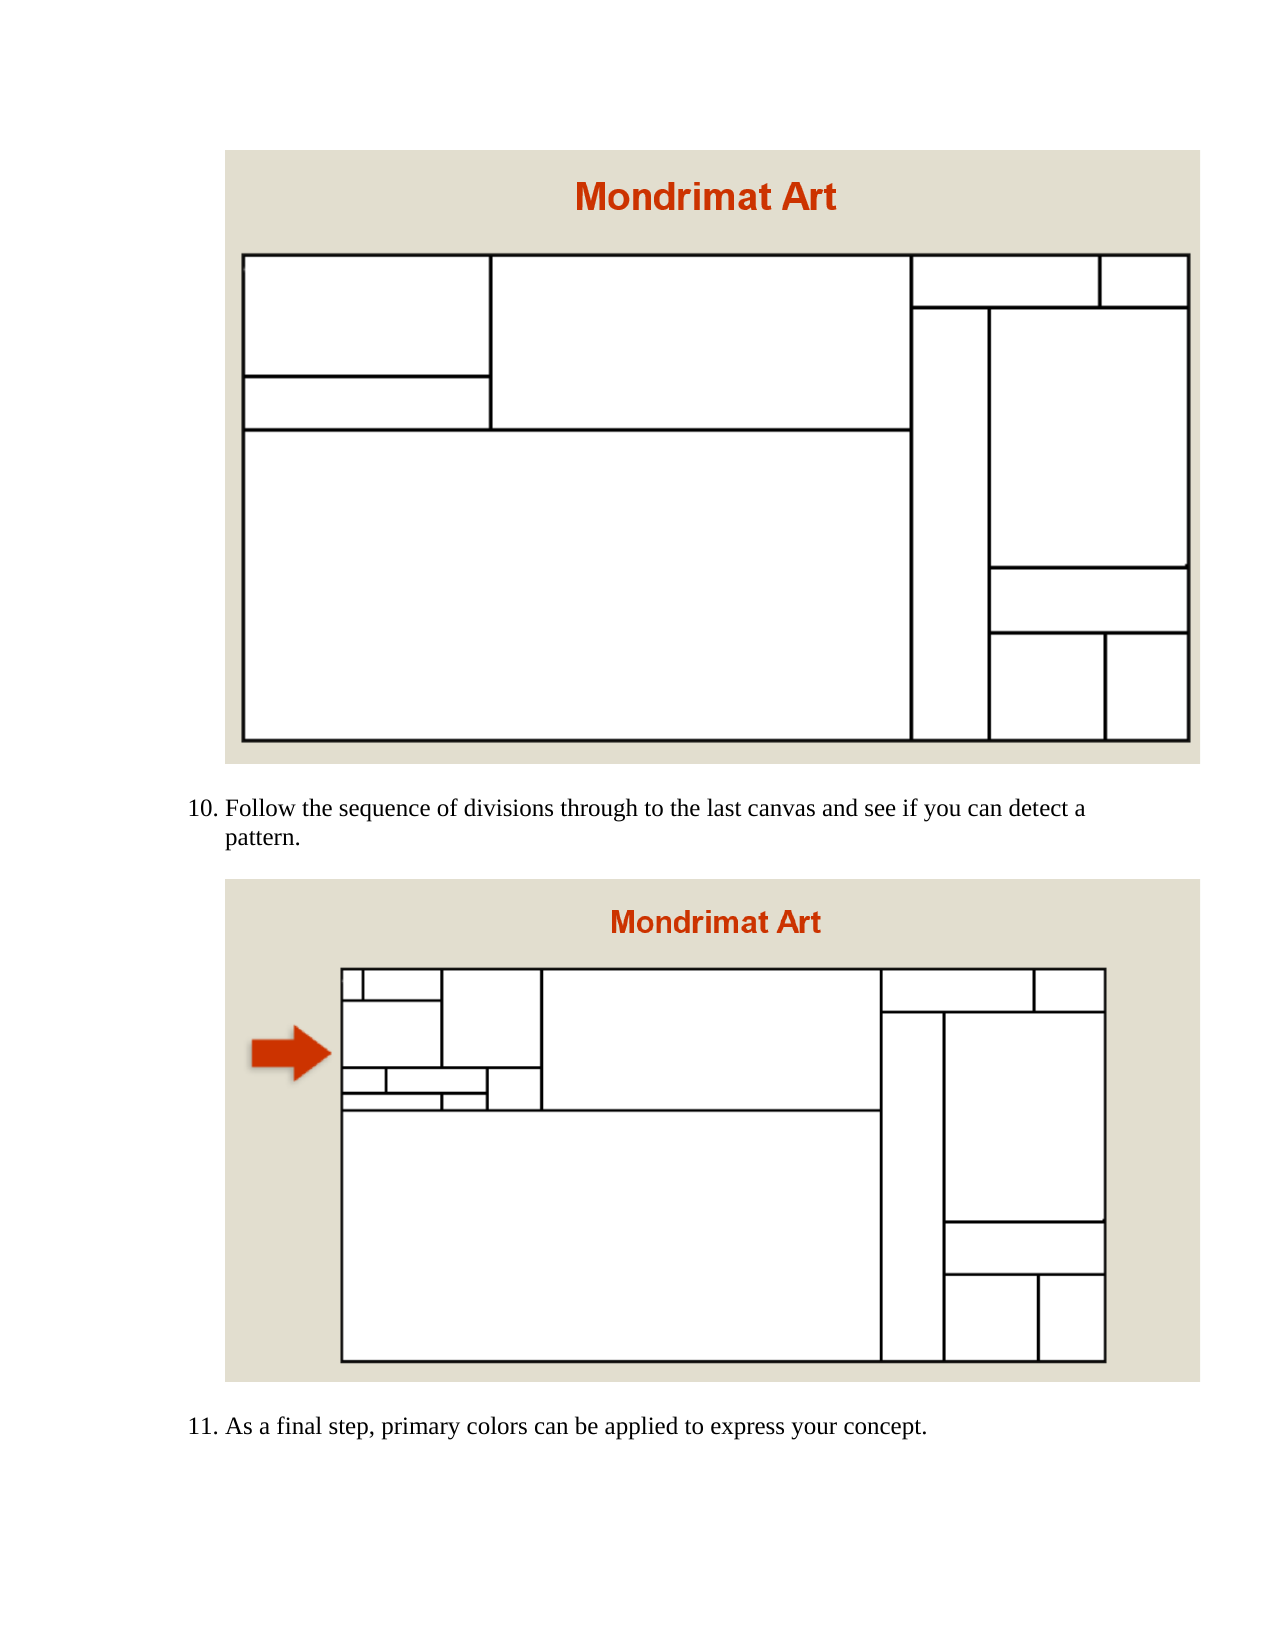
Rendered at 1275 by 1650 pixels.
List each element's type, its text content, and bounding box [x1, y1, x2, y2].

picture [225, 150, 1200, 764]
list Follow the sequence of divisions through to the last canvas and see if you can detect a pattern. [187, 793, 1125, 850]
list As a final step, primary colors can be applied to express your concept. [187, 1411, 1125, 1439]
picture [225, 879, 1200, 1382]
